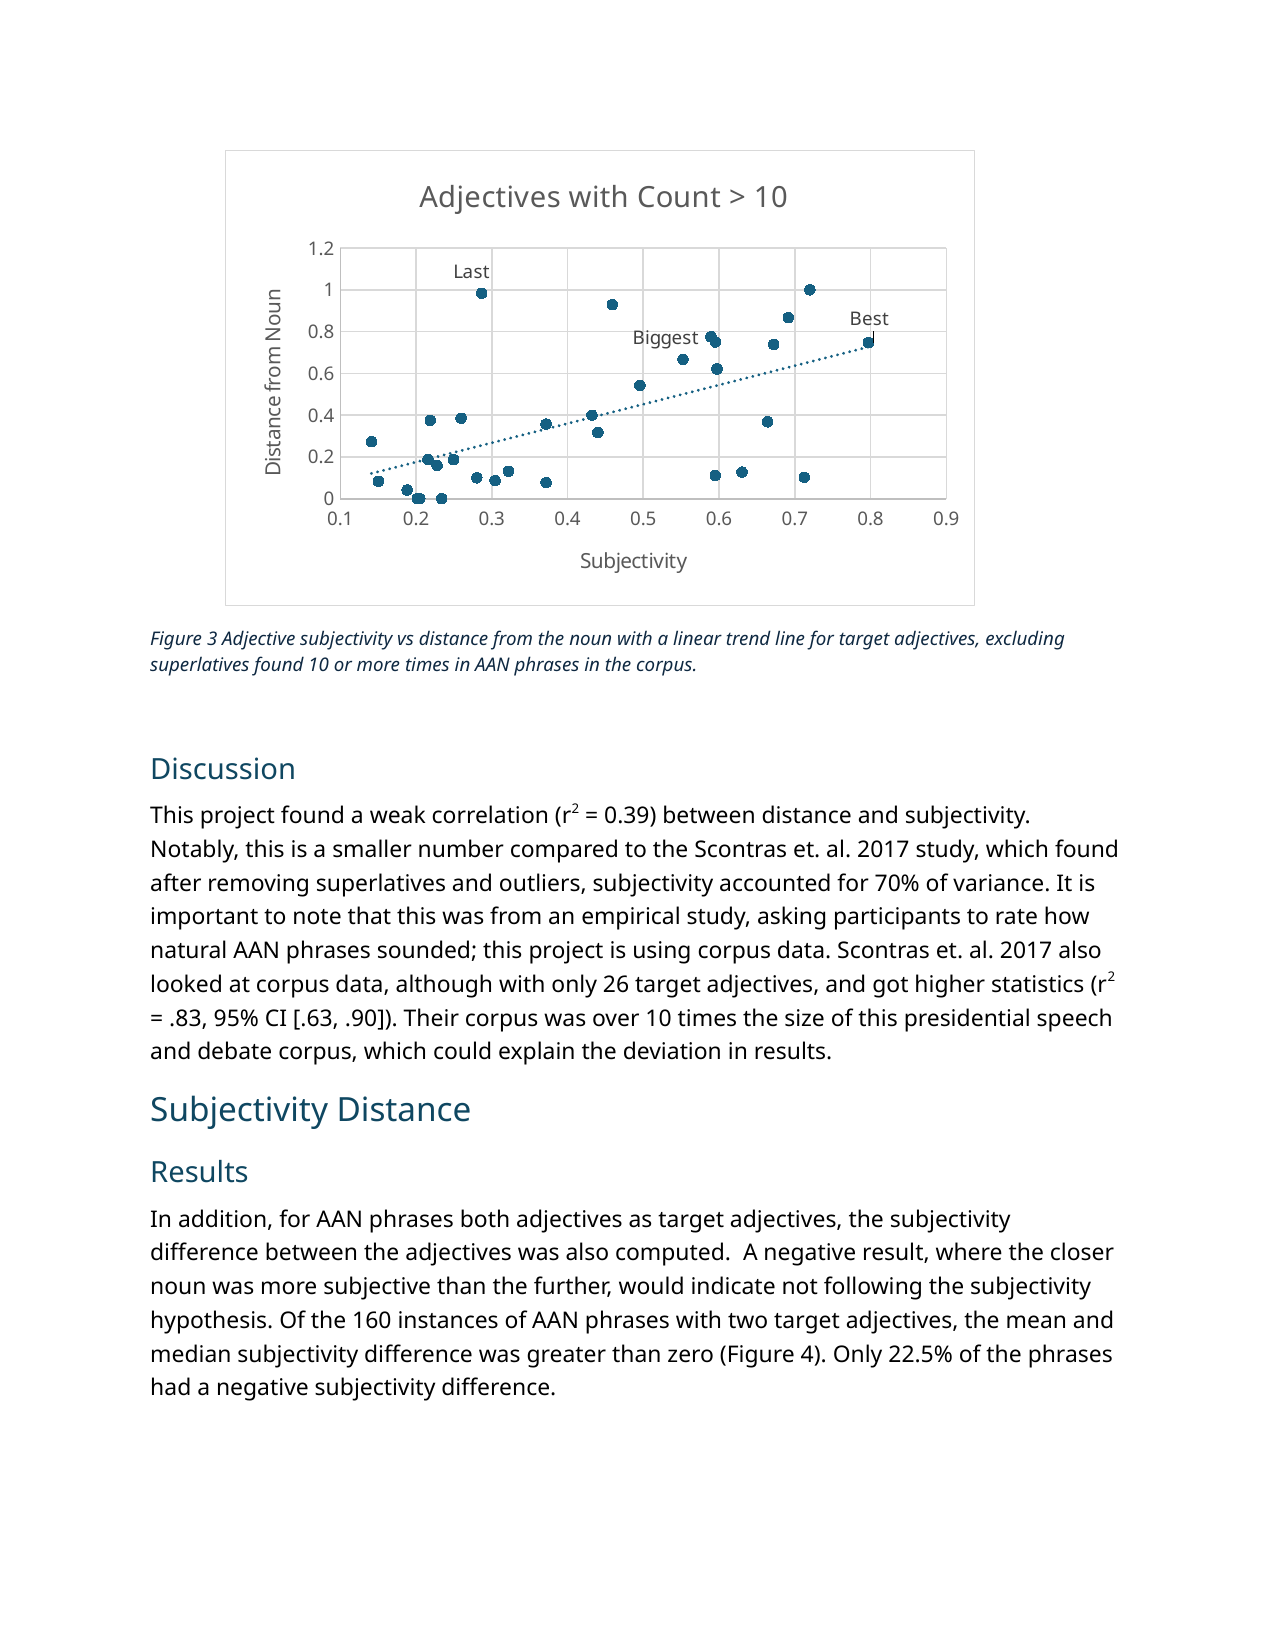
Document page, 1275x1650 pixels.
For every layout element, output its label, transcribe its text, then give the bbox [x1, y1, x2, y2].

subtitle Discussion [150, 748, 1125, 788]
text This project found a weak correlation (r2 = 0.39) between distance and subjectivity. Notably, this is a smaller number compared to the Scontras et. al. 2017 study, which found after removing superlatives and outliers, subjectivity accounted for 70% of variance. It is important to note that this was from an empirical study, asking participants to rate how natural AAN phrases sounded; this project is using corpus data. Scontras et. al. 2017 also looked at corpus data, although with only 26 target adjectives, and got higher statistics (r2 = .83, 95% CI [.63, .90]). Their corpus was over 10 times the size of this presidential speech and debate corpus, which could explain the deviation in results. [150, 799, 1125, 1067]
text Figure 3 Adjective subjectivity vs distance from the noun with a linear trend line for target adjectives, excluding superlatives found 10 or more times in AAN phrases in the corpus. [150, 626, 1125, 677]
text In addition, for AAN phrases both adjectives as target adjectives, the subjectivity difference between the adjectives was also computed. A negative result, where the closer noun was more subjective than the further, would indicate not following the subjectivity hypothesis. Of the 160 instances of AAN phrases with two target adjectives, the mean and median subjectivity difference was greater than zero (Figure 4). Only 22.5% of the phrases had a negative subjectivity difference. [150, 1202, 1125, 1402]
subtitle Subjectivity Distance [150, 1086, 1125, 1131]
subtitle Results [150, 1151, 1125, 1191]
